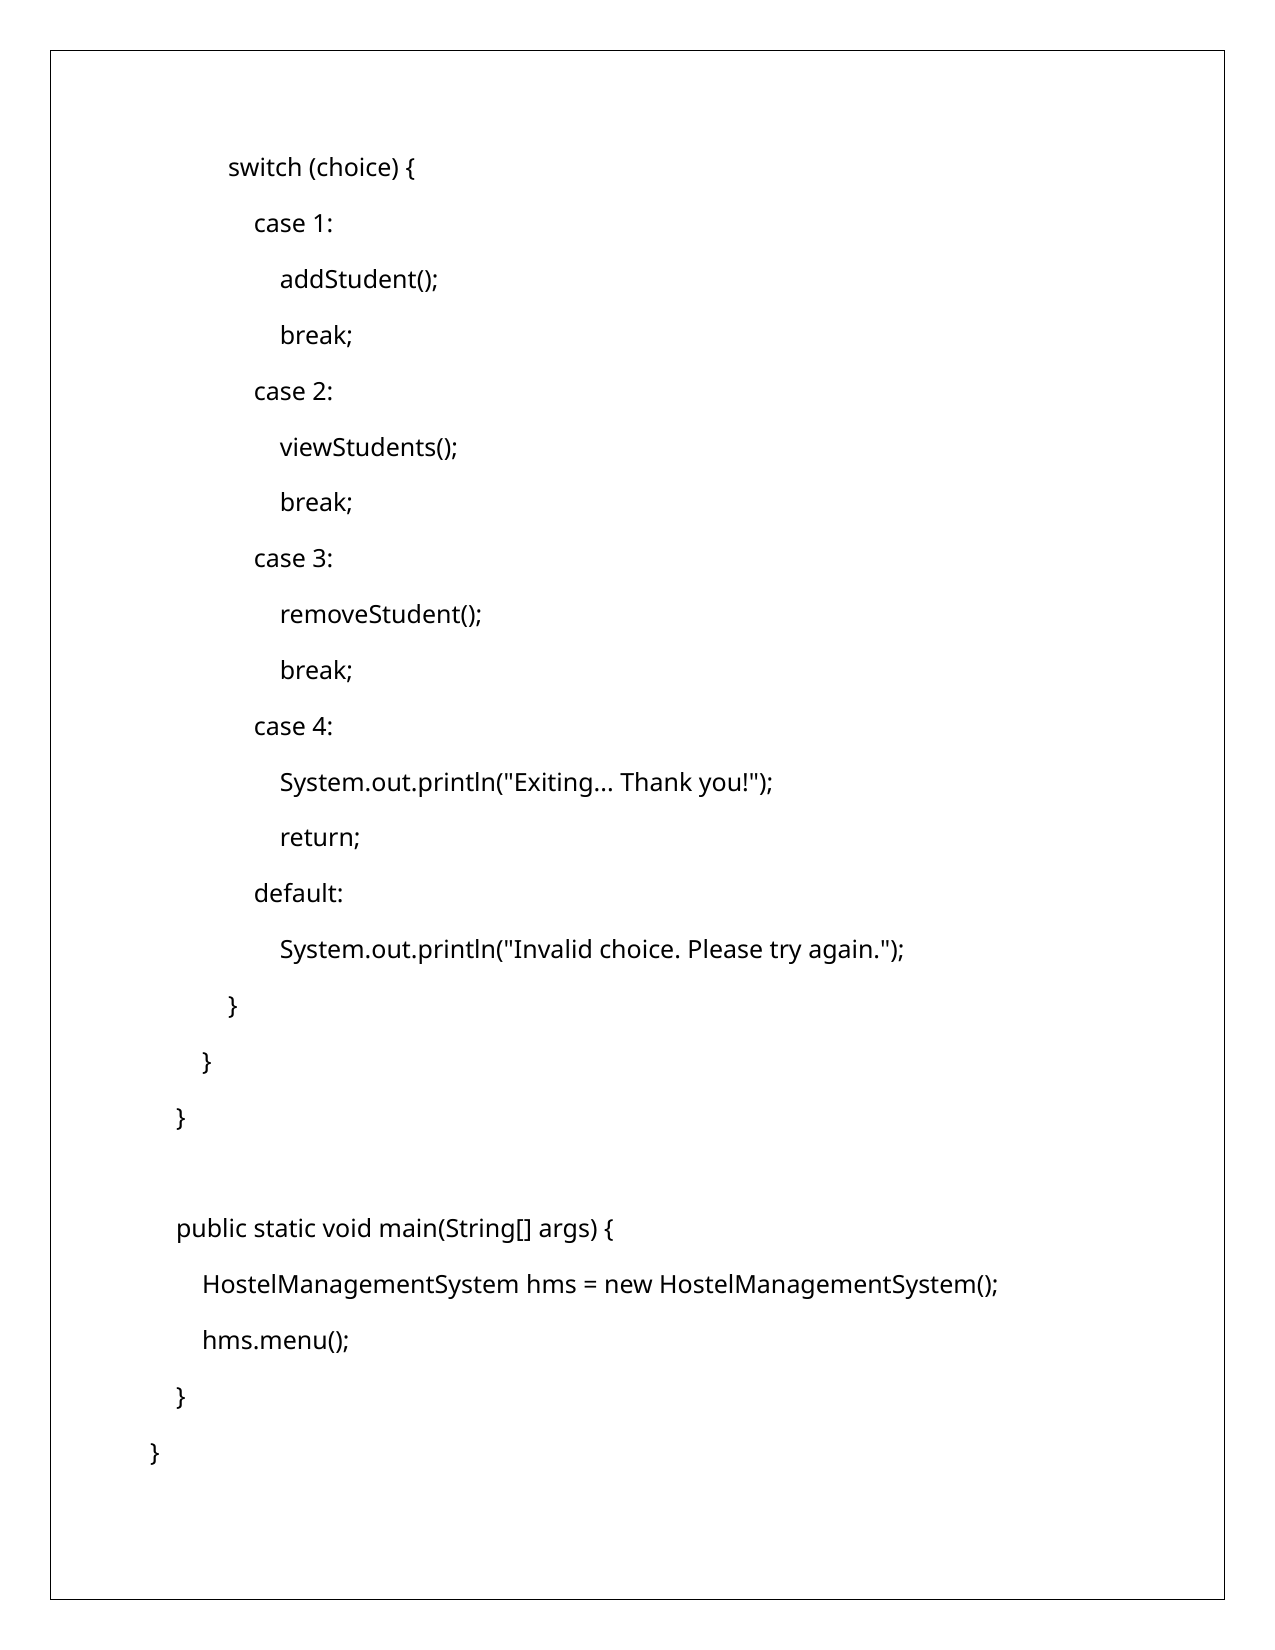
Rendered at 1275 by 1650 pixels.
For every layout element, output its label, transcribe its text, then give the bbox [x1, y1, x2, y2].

text switch (choice) { [150, 150, 1125, 184]
text removeStudent(); [150, 597, 1125, 631]
text } [150, 1099, 1125, 1133]
text HostelManagementSystem hms = new HostelManagementSystem(); [150, 1267, 1125, 1301]
text case 2: [150, 373, 1125, 407]
text case 1: [150, 206, 1125, 240]
text return; [150, 820, 1125, 854]
text break; [150, 652, 1125, 687]
text default: [150, 876, 1125, 910]
text } [150, 1043, 1125, 1077]
text System.out.println("Invalid choice. Please try again."); [150, 932, 1125, 966]
text break; [150, 317, 1125, 352]
text case 4: [150, 708, 1125, 742]
text } [150, 987, 1125, 1022]
text break; [150, 485, 1125, 519]
text addStudent(); [150, 262, 1125, 296]
text System.out.println("Exiting... Thank you!"); [150, 764, 1125, 798]
text public static void main(String[] args) { [150, 1211, 1125, 1245]
text viewStudents(); [150, 429, 1125, 463]
text } [150, 1378, 1125, 1412]
text } [150, 1434, 1125, 1468]
text hms.menu(); [150, 1322, 1125, 1357]
text case 3: [150, 541, 1125, 575]
